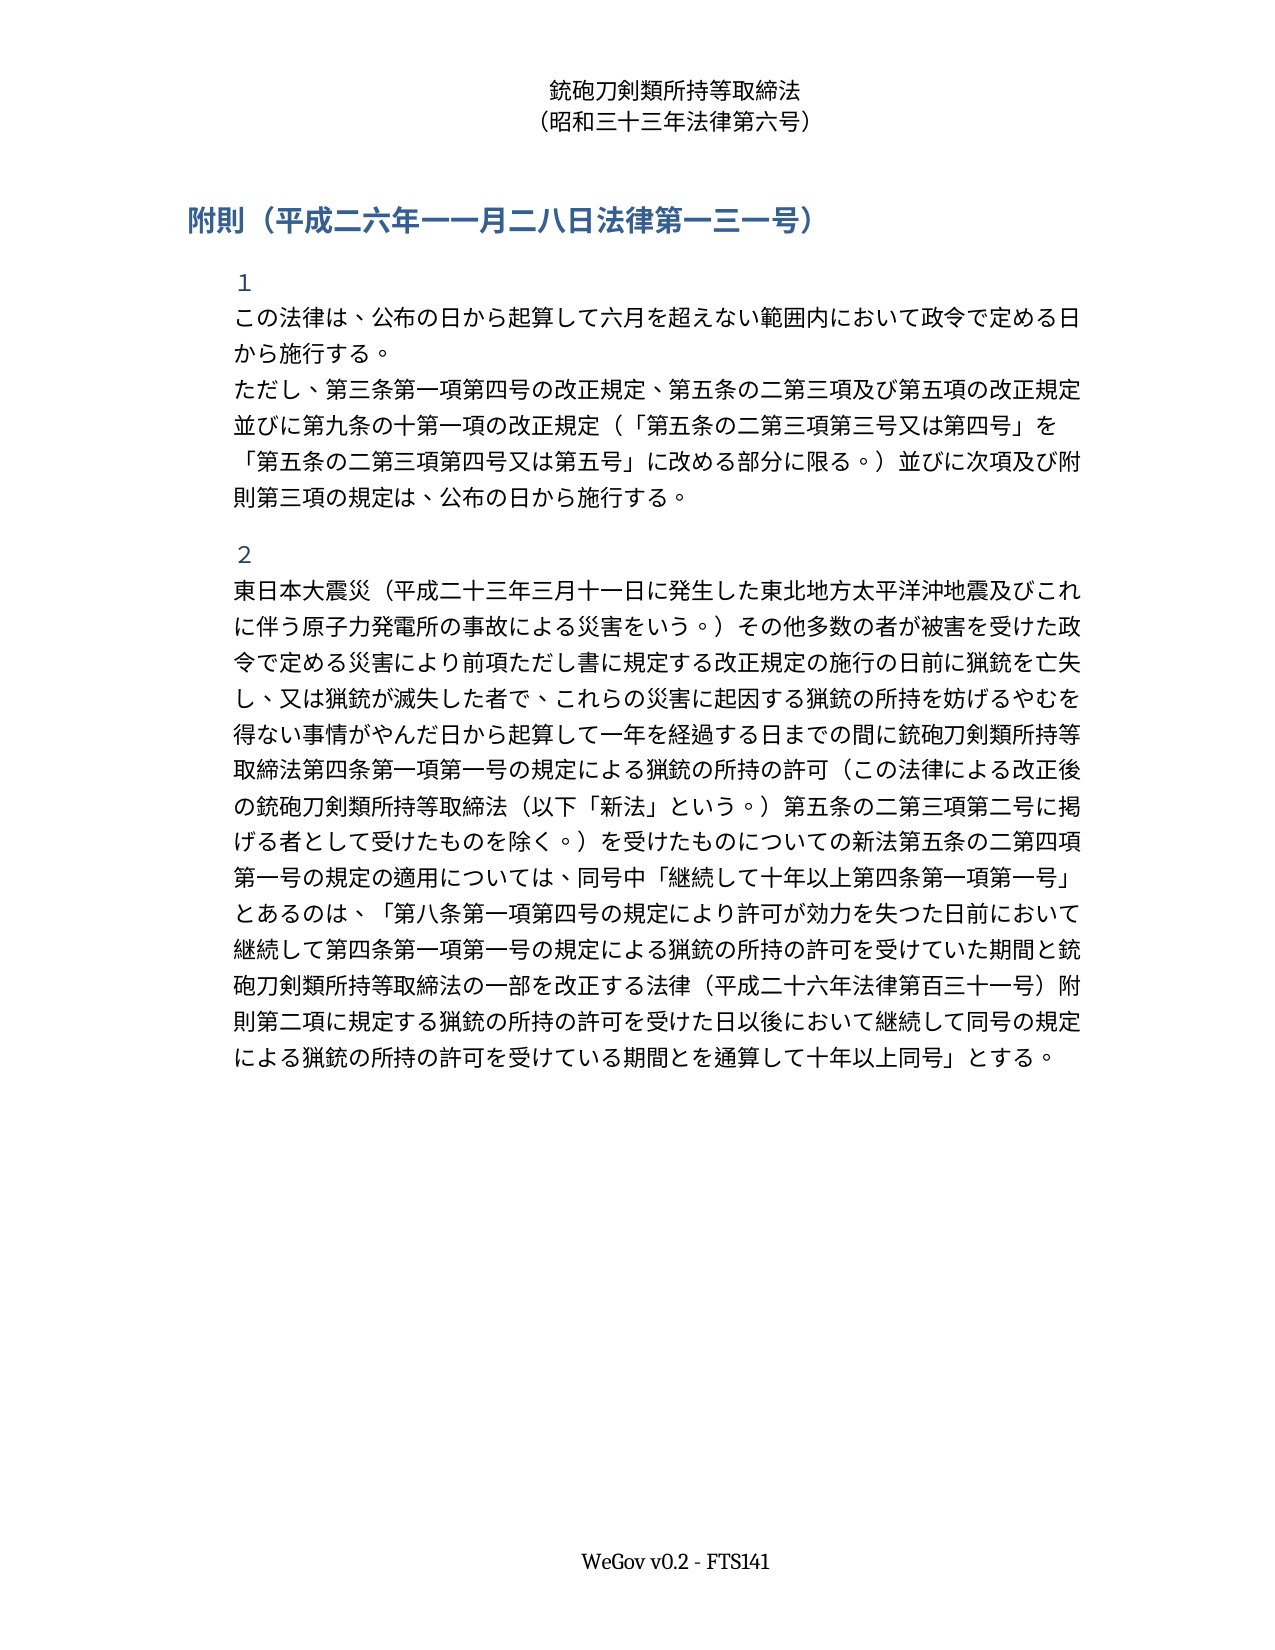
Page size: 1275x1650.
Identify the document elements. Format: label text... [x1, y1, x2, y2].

subtitle １ [233, 266, 1087, 298]
text この法律は、公布の日から起算して六月を超えない範囲内において政令で定める日から施行する。 ただし、第三条第一項第四号の改正規定、第五条の二第三項及び第五項の改正規定並びに第九条の十第一項の改正規定（「第五条の二第三項第三号又は第四号」を「第五条の二第三項第四号又は第五号」に改める部分に限る。）並びに次項及び附則第三項の規定は、公布の日から施行する。 [233, 302, 1087, 513]
subtitle ２ [233, 539, 1087, 570]
text 東日本大震災（平成二十三年三月十一日に発生した東北地方太平洋沖地震及びこれに伴う原子力発電所の事故による災害をいう。）その他多数の者が被害を受けた政令で定める災害により前項ただし書に規定する改正規定の施行の日前に猟銃を亡失し、又は猟銃が滅失した者で、これらの災害に起因する猟銃の所持を妨げるやむを得ない事情がやんだ日から起算して一年を経過する日までの間に銃砲刀剣類所持等取締法第四条第一項第一号の規定による猟銃の所持の許可（この法律による改正後の銃砲刀剣類所持等取締法（以下「新法」という。）第五条の二第三項第二号に掲げる者として受けたものを除く。）を受けたものについての新法第五条の二第四項第一号の規定の適用については、同号中「継続して十年以上第四条第一項第一号」とあるのは、「第八条第一項第四号の規定により許可が効力を失つた日前において継続して第四条第一項第一号の規定による猟銃の所持の許可を受けていた期間と銃砲刀剣類所持等取締法の一部を改正する法律（平成二十六年法律第百三十一号）附則第二項に規定する猟銃の所持の許可を受けた日以後において継続して同号の規定による猟銃の所持の許可を受けている期間とを通算して十年以上同号」とする。 [233, 575, 1087, 1073]
subtitle 附則（平成二六年一一月二八日法律第一三一号） [187, 200, 1087, 240]
